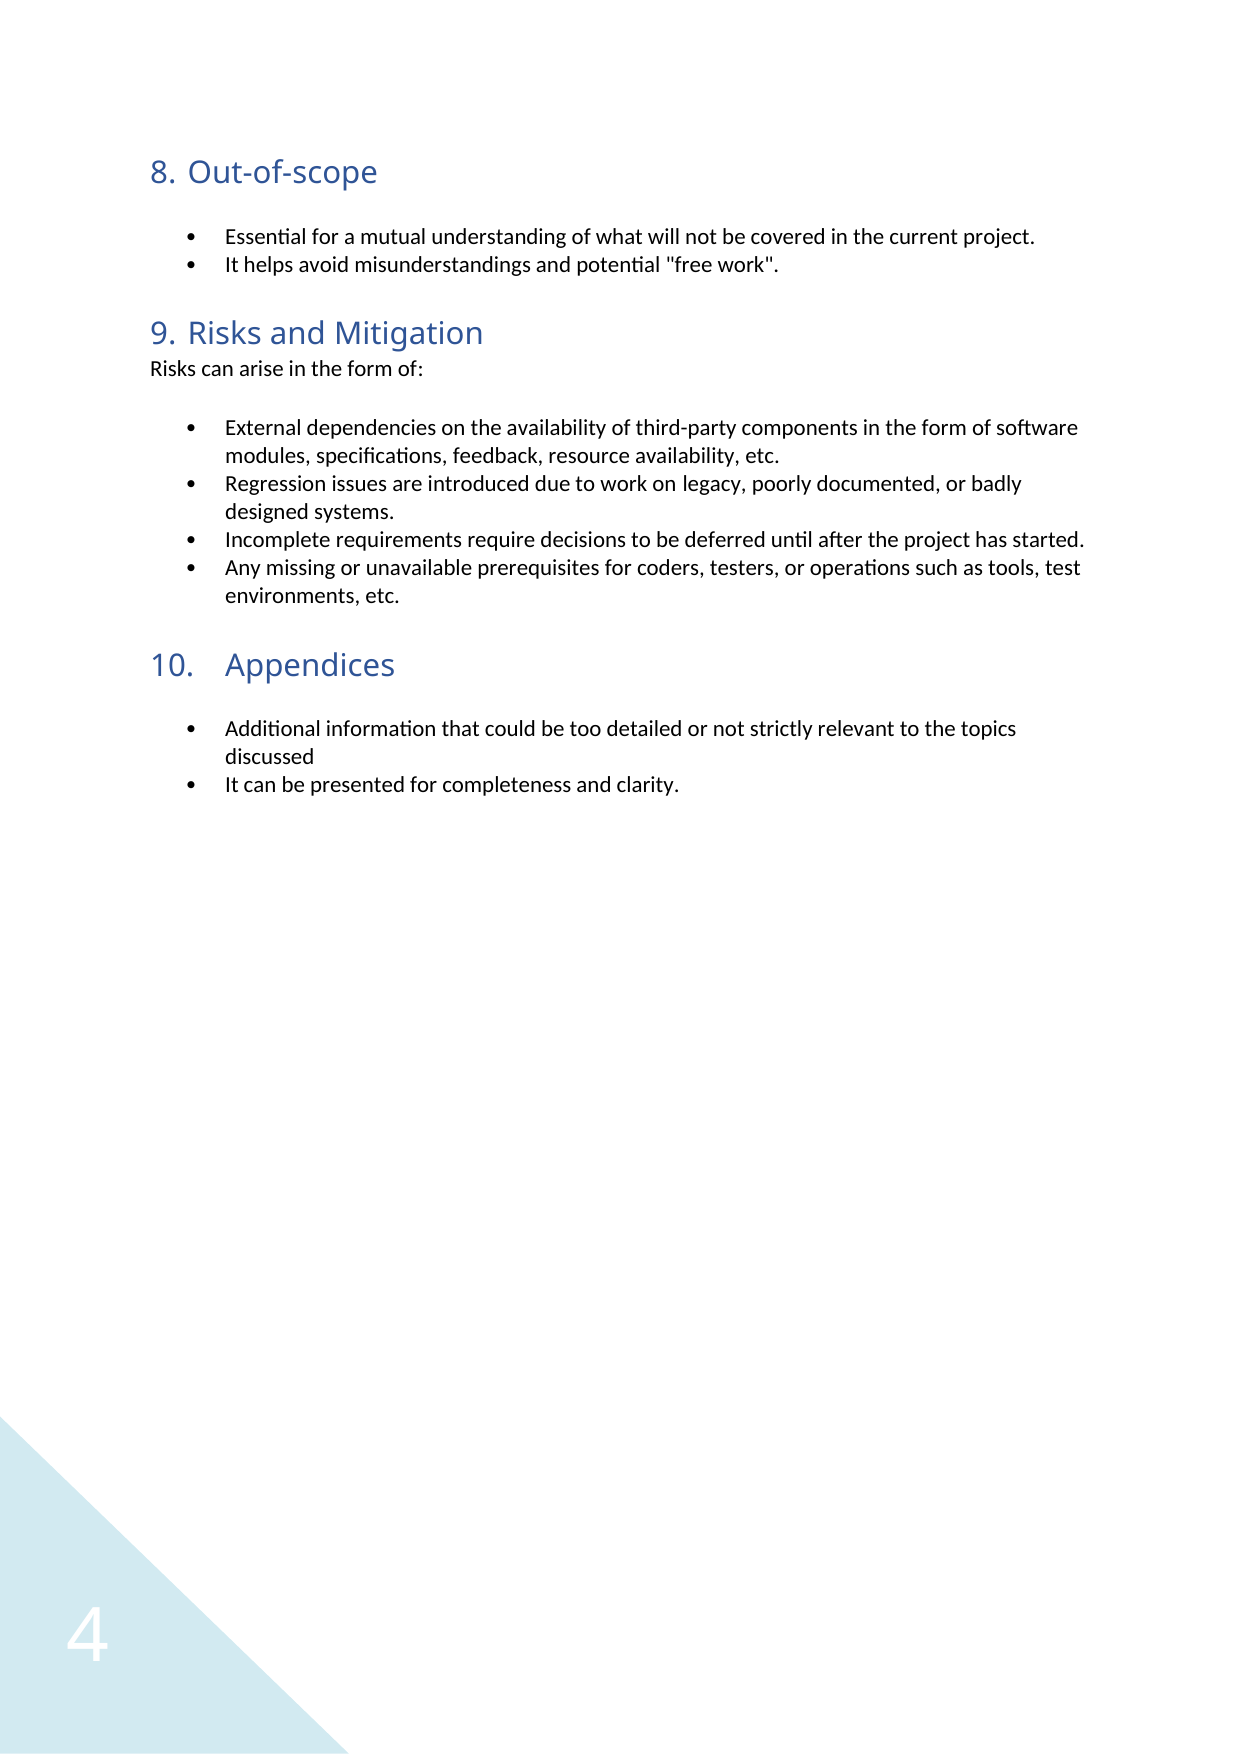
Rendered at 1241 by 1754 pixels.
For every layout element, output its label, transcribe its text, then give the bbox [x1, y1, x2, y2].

list Additional information that could be too detailed or not strictly relevant to the topics discussed [187, 714, 1090, 770]
list Essential for a mutual understanding of what will not be covered in the current project. [187, 222, 1090, 250]
subtitle Out-of-scope [150, 150, 1090, 193]
list Incomplete requirements require decisions to be deferred until after the project has started. [187, 525, 1090, 553]
list External dependencies on the availability of third-party components in the form of software modules, specifications, feedback, resource availability, etc. [187, 413, 1090, 469]
subtitle Risks and Mitigation [150, 311, 1090, 354]
list Regression issues are introduced due to work on legacy, poorly documented, or badly designed systems. [187, 469, 1090, 525]
subtitle Appendices [150, 643, 1090, 685]
list Any missing or unavailable prerequisites for coders, testers, or operations such as tools, test environments, etc. [187, 553, 1090, 609]
list It helps avoid misunderstandings and potential "free work". [187, 250, 1090, 278]
text Risks can arise in the form of: [150, 354, 1090, 382]
list It can be presented for completeness and clarity. [187, 770, 1090, 798]
